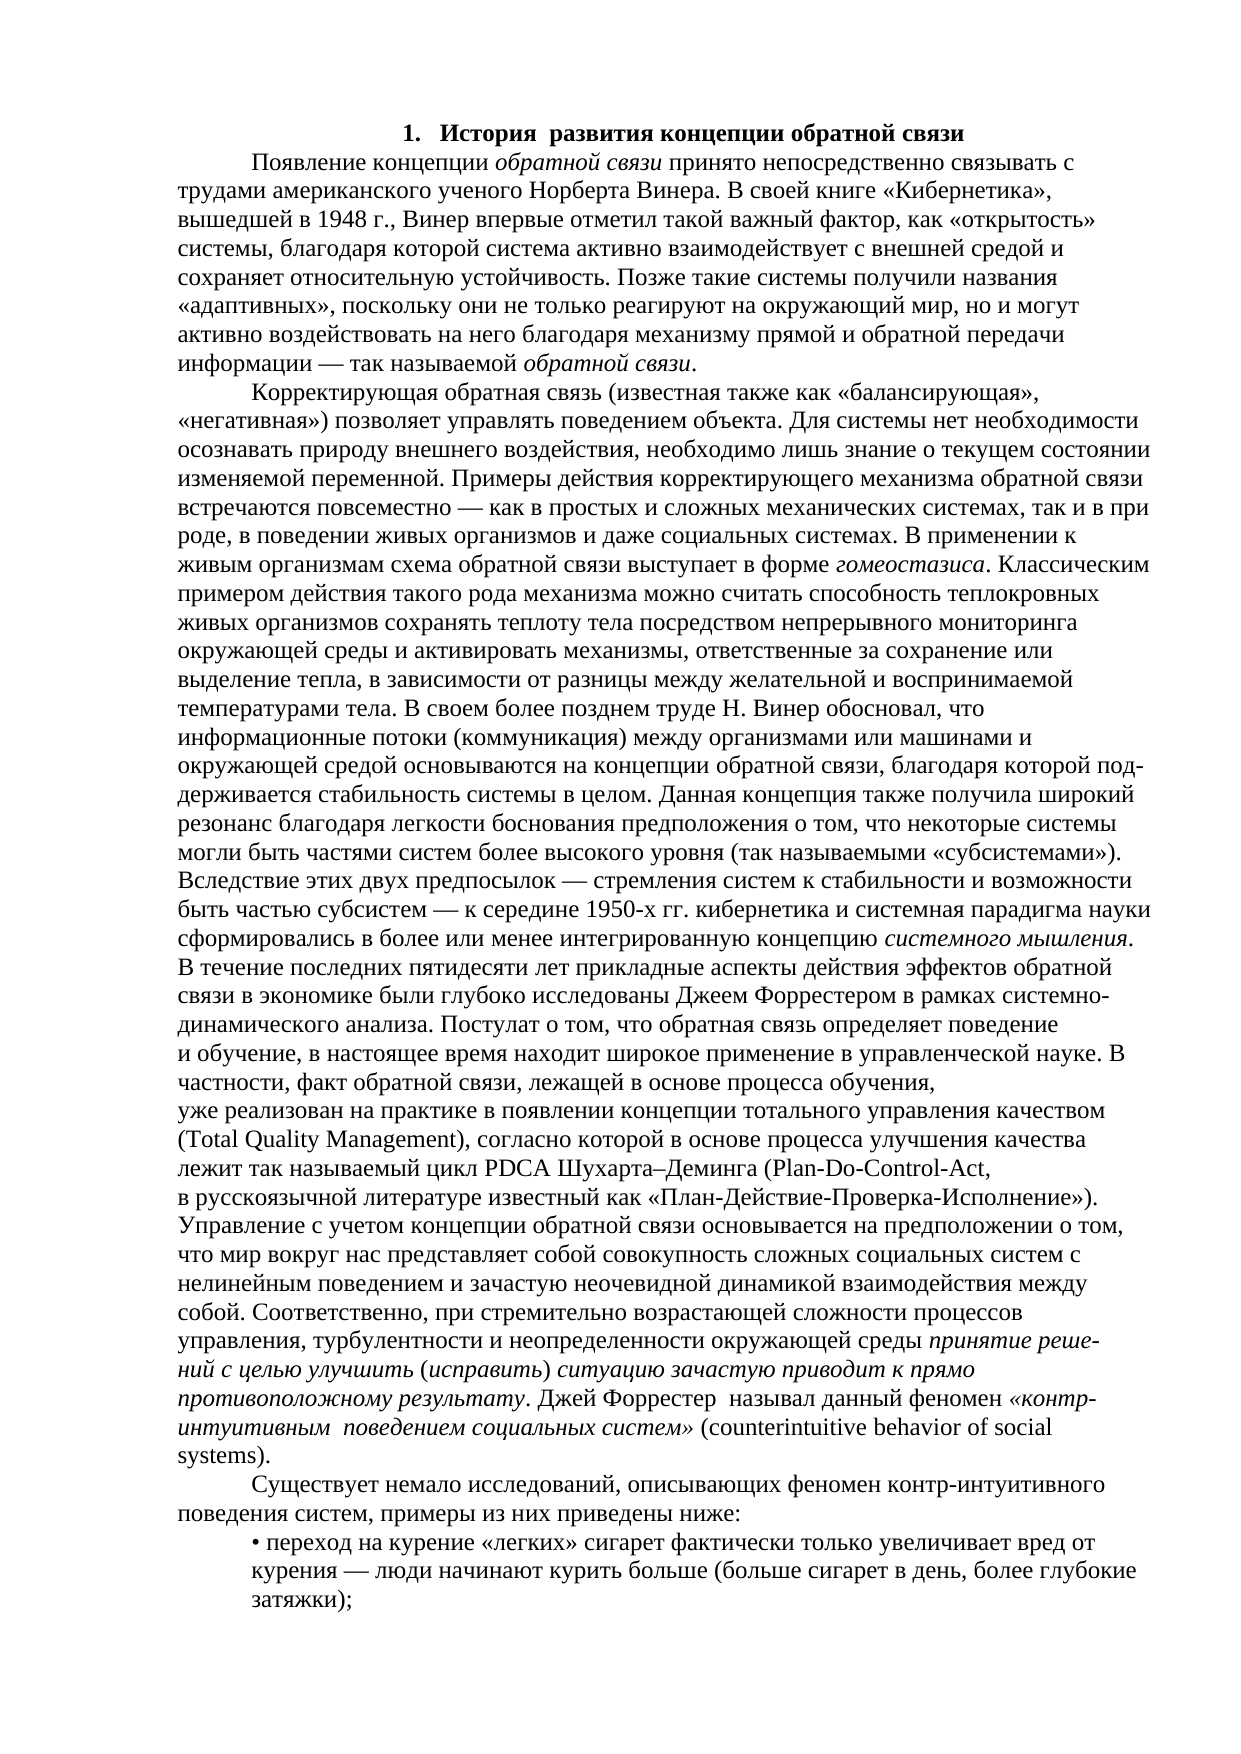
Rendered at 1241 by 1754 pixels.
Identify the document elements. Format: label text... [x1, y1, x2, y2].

text • переход на курение «легких» сигарет фактически только увеличивает вред от курения — люди начинают курить больше (больше сигарет в день, более глубокие затяжки); [251, 1527, 1152, 1613]
text уже реализован на практике в появлении концепции тотального управления качеством (Total Quality Management), согласно которой в основе процесса улучшения качества лежит так называемый цикл PDCA Шухарта–Деминга (Plan-Do-Control-Act, [177, 1096, 1152, 1182]
text могли быть частями систем более высокого уровня (так называемыми «субсистемами»). Вследствие этих двух предпосылок — стремления систем к стабильности и возможности [177, 837, 1152, 894]
text Существует немало исследований, описывающих феномен контр-интуитивного поведения систем, примеры из них приведены ниже: [177, 1469, 1152, 1527]
text ний с целью улучшить (исправить) ситуацию зачастую приводит к прямо противоположному результату. Джей Форрестер называл данный феномен «контр-интуитивным поведением социальных систем» (counterintuitive behavior of social systems). [177, 1354, 1152, 1469]
text держивается стабильность системы в целом. Данная концепция также получила широкий резонанс благодаря легкости боснования предположения о том, что некоторые системы [177, 779, 1152, 837]
text в русскоязычной литературе известный как «План-Действие-Проверка-Исполнение»). [177, 1182, 1152, 1211]
text Управление с учетом концепции обратной связи основывается на предположении о том, что мир вокруг нас представляет собой совокупность сложных социальных систем с нелинейным поведением и зачастую неочевидной динамикой взаимодействия между собой. Соответственно, при стремительно возрастающей сложности процессов управления, турбулентности и неопределенности окружающей среды принятие реше- [177, 1211, 1152, 1354]
list История развития концепции обратной связи [215, 118, 1152, 147]
text динамического анализа. Постулат о том, что обратная связь определяет поведение [177, 1009, 1152, 1038]
text быть частью субсистем — к середине 1950-х гг. кибернетика и системная парадигма науки сформировались в более или менее интегрированную концепцию системного мышления. [177, 894, 1152, 952]
text и обучение, в настоящее время находит широкое применение в управленческой науке. В частности, факт обратной связи, лежащей в основе процесса обучения, [177, 1038, 1152, 1096]
text выделение тепла, в зависимости от разницы между желательной и воспринимаемой температурами тела. В своем более позднем труде Н. Винер обосновал, что информационные потоки (коммуникация) между организмами или машинами и окружающей средой основываются на концепции обратной связи, благодаря которой под- [177, 664, 1152, 779]
text роде, в поведении живых организмов и даже социальных системах. В применении к живым организмам схема обратной связи выступает в форме гомеостазиса. Классическим примером действия такого рода механизма можно считать способность теплокровных живых организмов сохранять теплоту тела посредством непрерывного мониторинга окружающей среды и активировать механизмы, ответственные за сохранение или [177, 521, 1152, 664]
text Появление концепции обратной связи принято непосредственно связывать с трудами американского ученого Норберта Винера. В своей книге «Кибернетика», вышедшей в 1948 г., Винер впервые отметил такой важный фактор, как «открытость» системы, благодаря которой система активно взаимодействует с внешней средой и сохраняет относительную устойчивость. Позже такие системы получили названия «адаптивных», поскольку они не только реагируют на окружающий мир, но и могут активно воздействовать на него благодаря механизму прямой и обратной передачи информации — так называемой обратной связи. [177, 147, 1152, 377]
text В течение последних пятидесяти лет прикладные аспекты действия эффектов обратной связи в экономике были глубоко исследованы Джеем Форрестером в рамках системно- [177, 952, 1152, 1009]
text изменяемой переменной. Примеры действия корректирующего механизма обратной связи встречаются повсеместно — как в простых и сложных механических системах, так и в при [177, 463, 1152, 521]
text Корректирующая обратная связь (известная также как «балансирующая», «негативная») позволяет управлять поведением объекта. Для системы нет необходимости осознавать природу внешнего воздействия, необходимо лишь знание о текущем состоянии [177, 377, 1152, 463]
